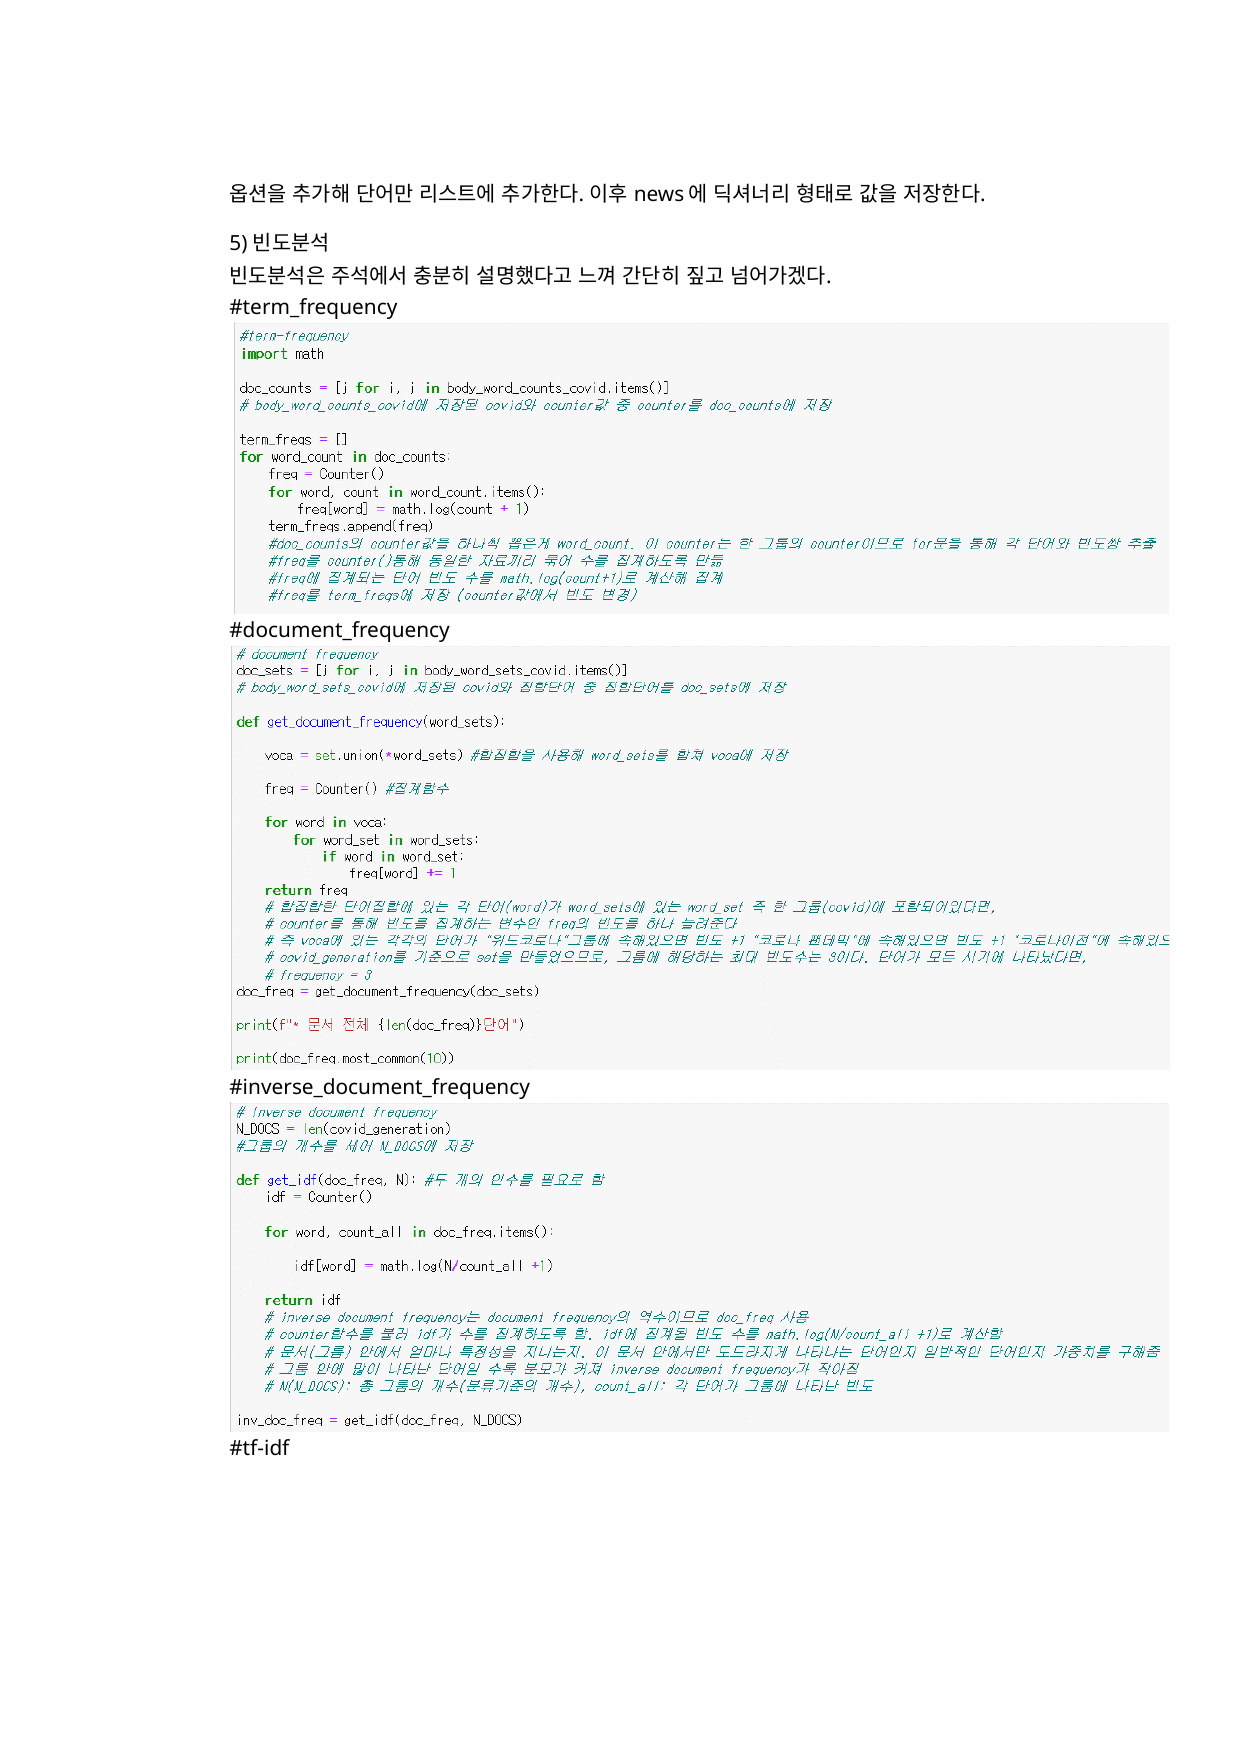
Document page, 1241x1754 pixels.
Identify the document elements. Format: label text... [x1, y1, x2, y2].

picture [229, 1102, 1170, 1432]
list 5) 빈도분석 빈도분석은 주석에서 충분히 설명했다고 느껴 간단히 짚고 넘어가겠다. #term_frequency #document_frequency #inverse_document_frequency #tf-idf [229, 227, 1090, 322]
list 5) 빈도분석 빈도분석은 주석에서 충분히 설명했다고 느껴 간단히 짚고 넘어가겠다. #term_frequency #document_frequency #inverse_document_frequency #tf-idf [229, 1070, 1090, 1102]
picture [229, 322, 1170, 614]
list 5) 빈도분석 빈도분석은 주석에서 충분히 설명했다고 느껴 간단히 짚고 넘어가겠다. #term_frequency #document_frequency #inverse_document_frequency #tf-idf [229, 614, 1090, 646]
list 5) 빈도분석 빈도분석은 주석에서 충분히 설명했다고 느껴 간단히 짚고 넘어가겠다. #term_frequency #document_frequency #inverse_document_frequency #tf-idf [229, 1432, 1090, 1462]
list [229, 177, 1090, 207]
picture [229, 646, 1170, 1070]
